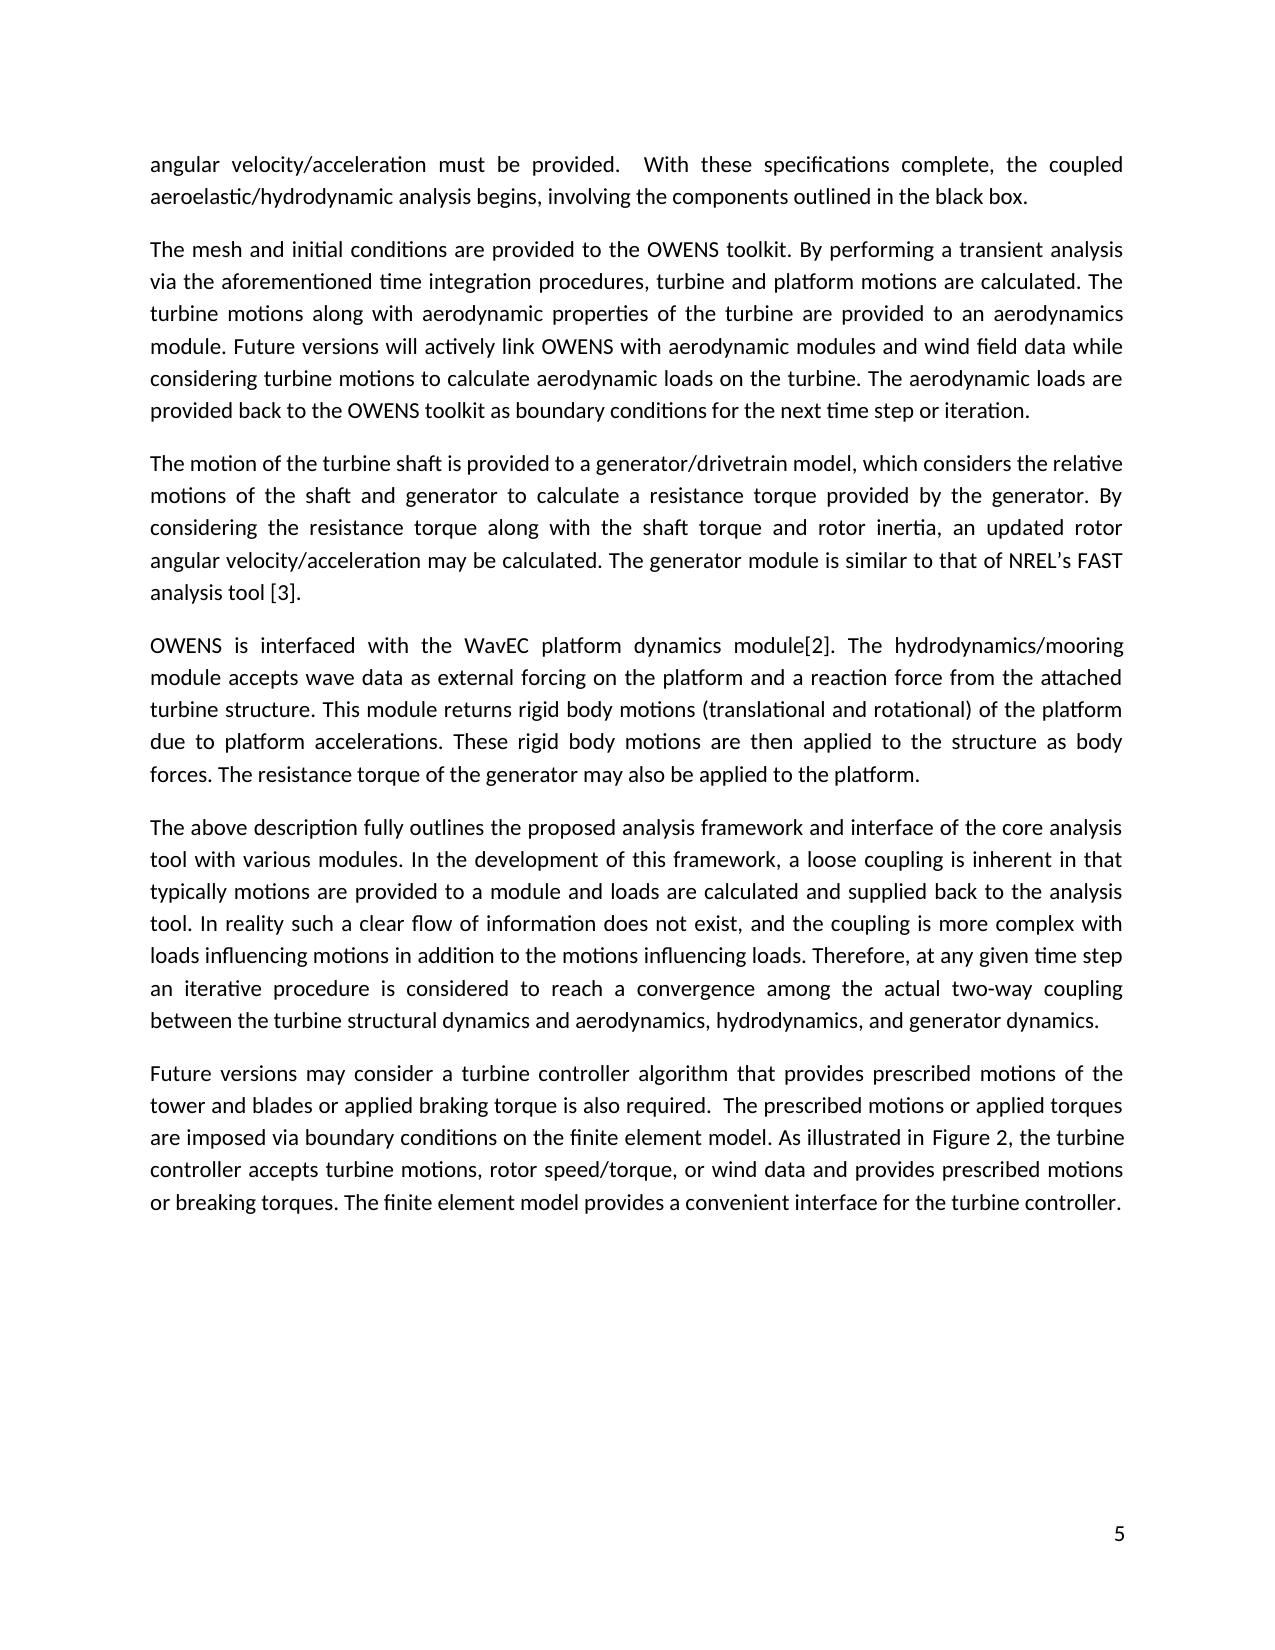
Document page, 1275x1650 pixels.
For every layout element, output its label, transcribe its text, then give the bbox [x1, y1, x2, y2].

text The above description fully outlines the proposed analysis framework and interface of the core analysis tool with various modules. In the development of this framework, a loose coupling is inherent in that typically motions are provided to a module and loads are calculated and supplied back to the analysis tool. In reality such a clear flow of information does not exist, and the coupling is more complex with loads influencing motions in addition to the motions influencing loads. Therefore, at any given time step an iterative procedure is considered to reach a convergence among the actual two-way coupling between the turbine structural dynamics and aerodynamics, hydrodynamics, and generator dynamics. [150, 813, 1125, 1034]
text OWENS is interfaced with the WavEC platform dynamics module[2]. The hydrodynamics/mooring module accepts wave data as external forcing on the platform and a reaction force from the attached turbine structure. This module returns rigid body motions (translational and rotational) of the platform due to platform accelerations. These rigid body motions are then applied to the structure as body forces. The resistance torque of the generator may also be applied to the platform. [150, 631, 1125, 788]
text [150, 150, 1125, 210]
text The mesh and initial conditions are provided to the OWENS toolkit. By performing a transient analysis via the aforementioned time integration procedures, turbine and platform motions are calculated. The turbine motions along with aerodynamic properties of the turbine are provided to an aerodynamics module. Future versions will actively link OWENS with aerodynamic modules and wind field data while considering turbine motions to calculate aerodynamic loads on the turbine. The aerodynamic loads are provided back to the OWENS toolkit as boundary conditions for the next time step or iteration. [150, 235, 1125, 424]
text Future versions may consider a turbine controller algorithm that provides prescribed motions of the tower and blades or applied braking torque is also required. The prescribed motions or applied torques are imposed via boundary conditions on the finite element model. As illustrated in Figure 2, the turbine controller accepts turbine motions, rotor speed/torque, or wind data and provides prescribed motions or breaking torques. The finite element model provides a convenient interface for the turbine controller. [150, 1059, 1125, 1216]
text The motion of the turbine shaft is provided to a generator/drivetrain model, which considers the relative motions of the shaft and generator to calculate a resistance torque provided by the generator. By considering the resistance torque along with the shaft torque and rotor inertia, an updated rotor angular velocity/acceleration may be calculated. The generator module is similar to that of NREL’s FAST analysis tool [3]. [150, 449, 1125, 606]
